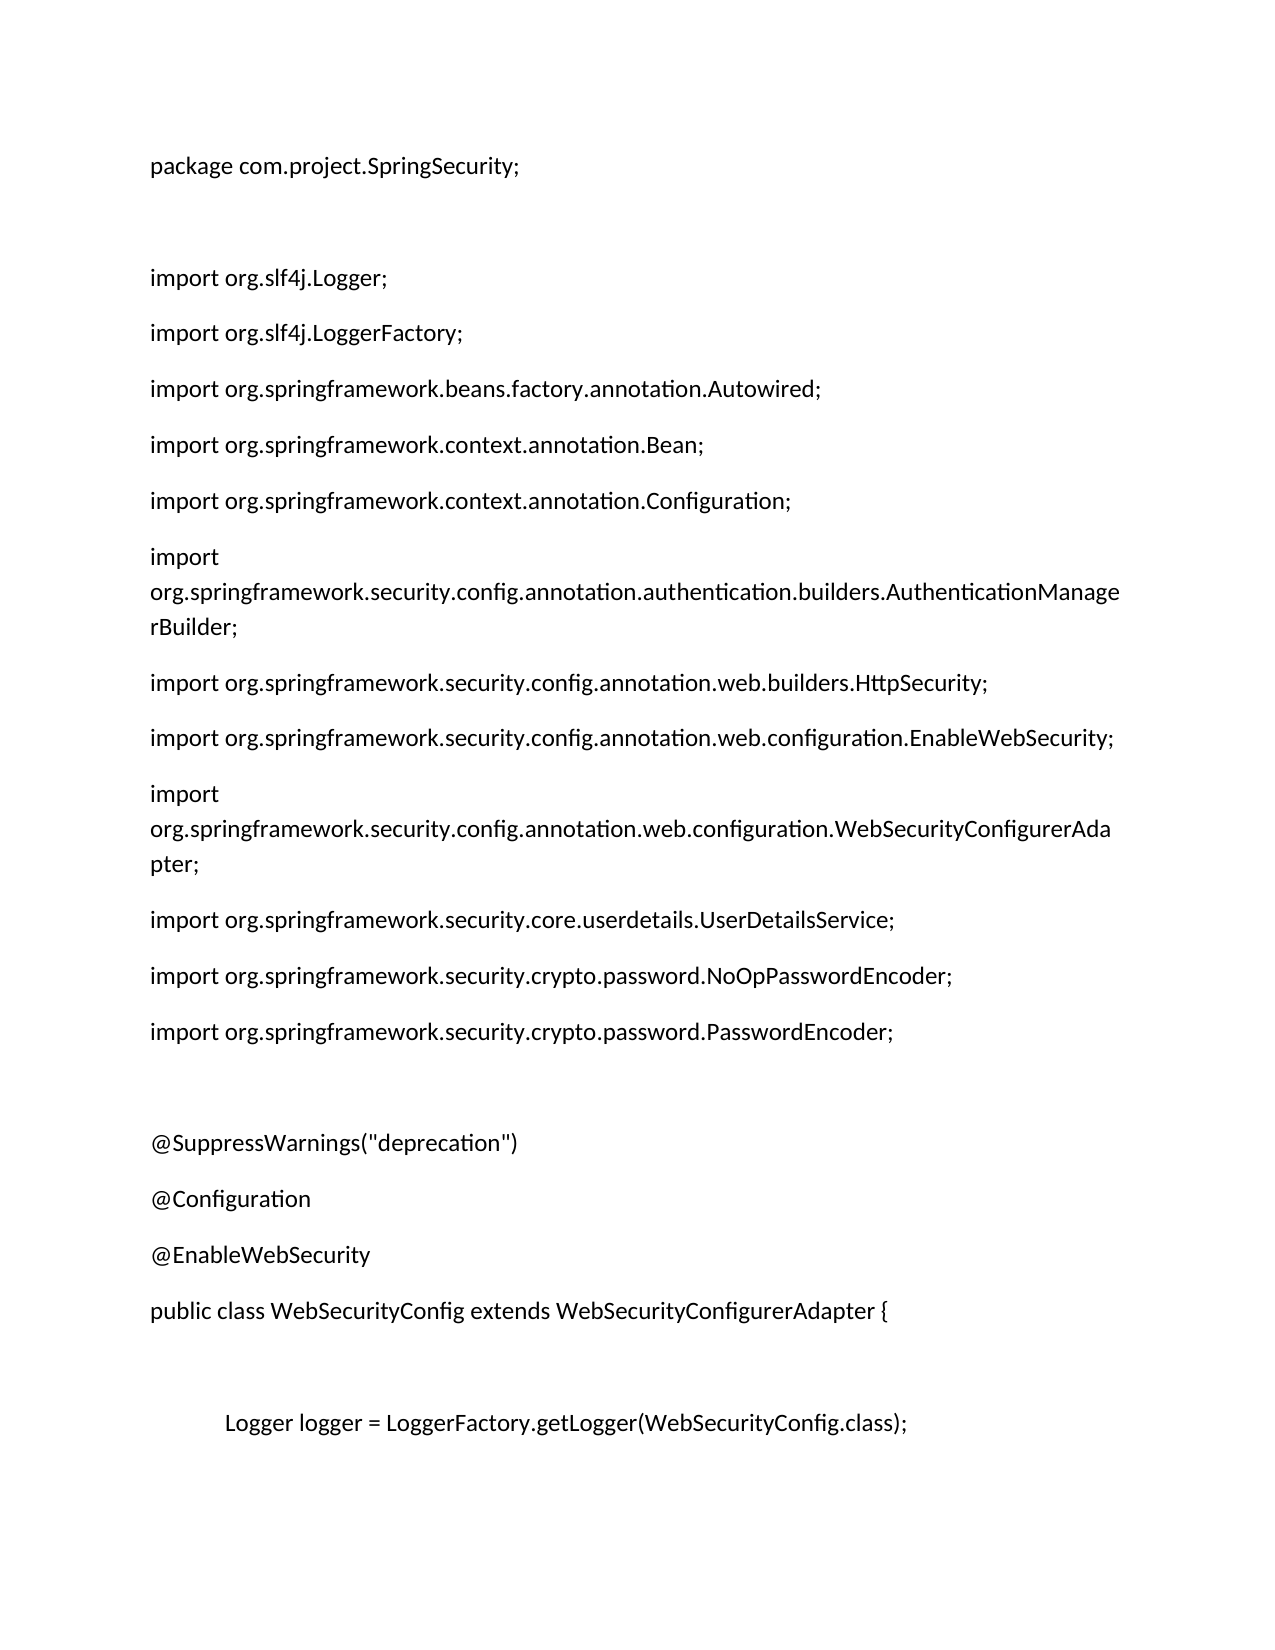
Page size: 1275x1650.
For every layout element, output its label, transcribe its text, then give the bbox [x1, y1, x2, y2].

text public class WebSecurityConfig extends WebSecurityConfigurerAdapter { [150, 1295, 1125, 1326]
text import org.slf4j.LoggerFactory; [150, 317, 1125, 348]
text import org.slf4j.Logger; [150, 262, 1125, 292]
text import org.springframework.security.config.annotation.authentication.builders.AuthenticationManagerBuilder; [150, 541, 1125, 641]
text import org.springframework.context.annotation.Bean; [150, 429, 1125, 460]
text package com.project.SpringSecurity; [150, 150, 1125, 181]
text @Configuration [150, 1183, 1125, 1214]
text @SuppressWarnings("deprecation") [150, 1127, 1125, 1158]
text import org.springframework.beans.factory.annotation.Autowired; [150, 373, 1125, 404]
text @EnableWebSecurity [150, 1239, 1125, 1270]
text import org.springframework.security.core.userdetails.UserDetailsService; [150, 904, 1125, 935]
text Logger logger = LoggerFactory.getLogger(WebSecurityConfig.class); [150, 1407, 1125, 1437]
text import org.springframework.security.crypto.password.NoOpPasswordEncoder; [150, 960, 1125, 991]
text import org.springframework.security.config.annotation.web.configuration.EnableWebSecurity; [150, 722, 1125, 753]
text import org.springframework.context.annotation.Configuration; [150, 485, 1125, 516]
text import org.springframework.security.config.annotation.web.configuration.WebSecurityConfigurerAdapter; [150, 778, 1125, 879]
text import org.springframework.security.crypto.password.PasswordEncoder; [150, 1016, 1125, 1046]
text import org.springframework.security.config.annotation.web.builders.HttpSecurity; [150, 667, 1125, 697]
